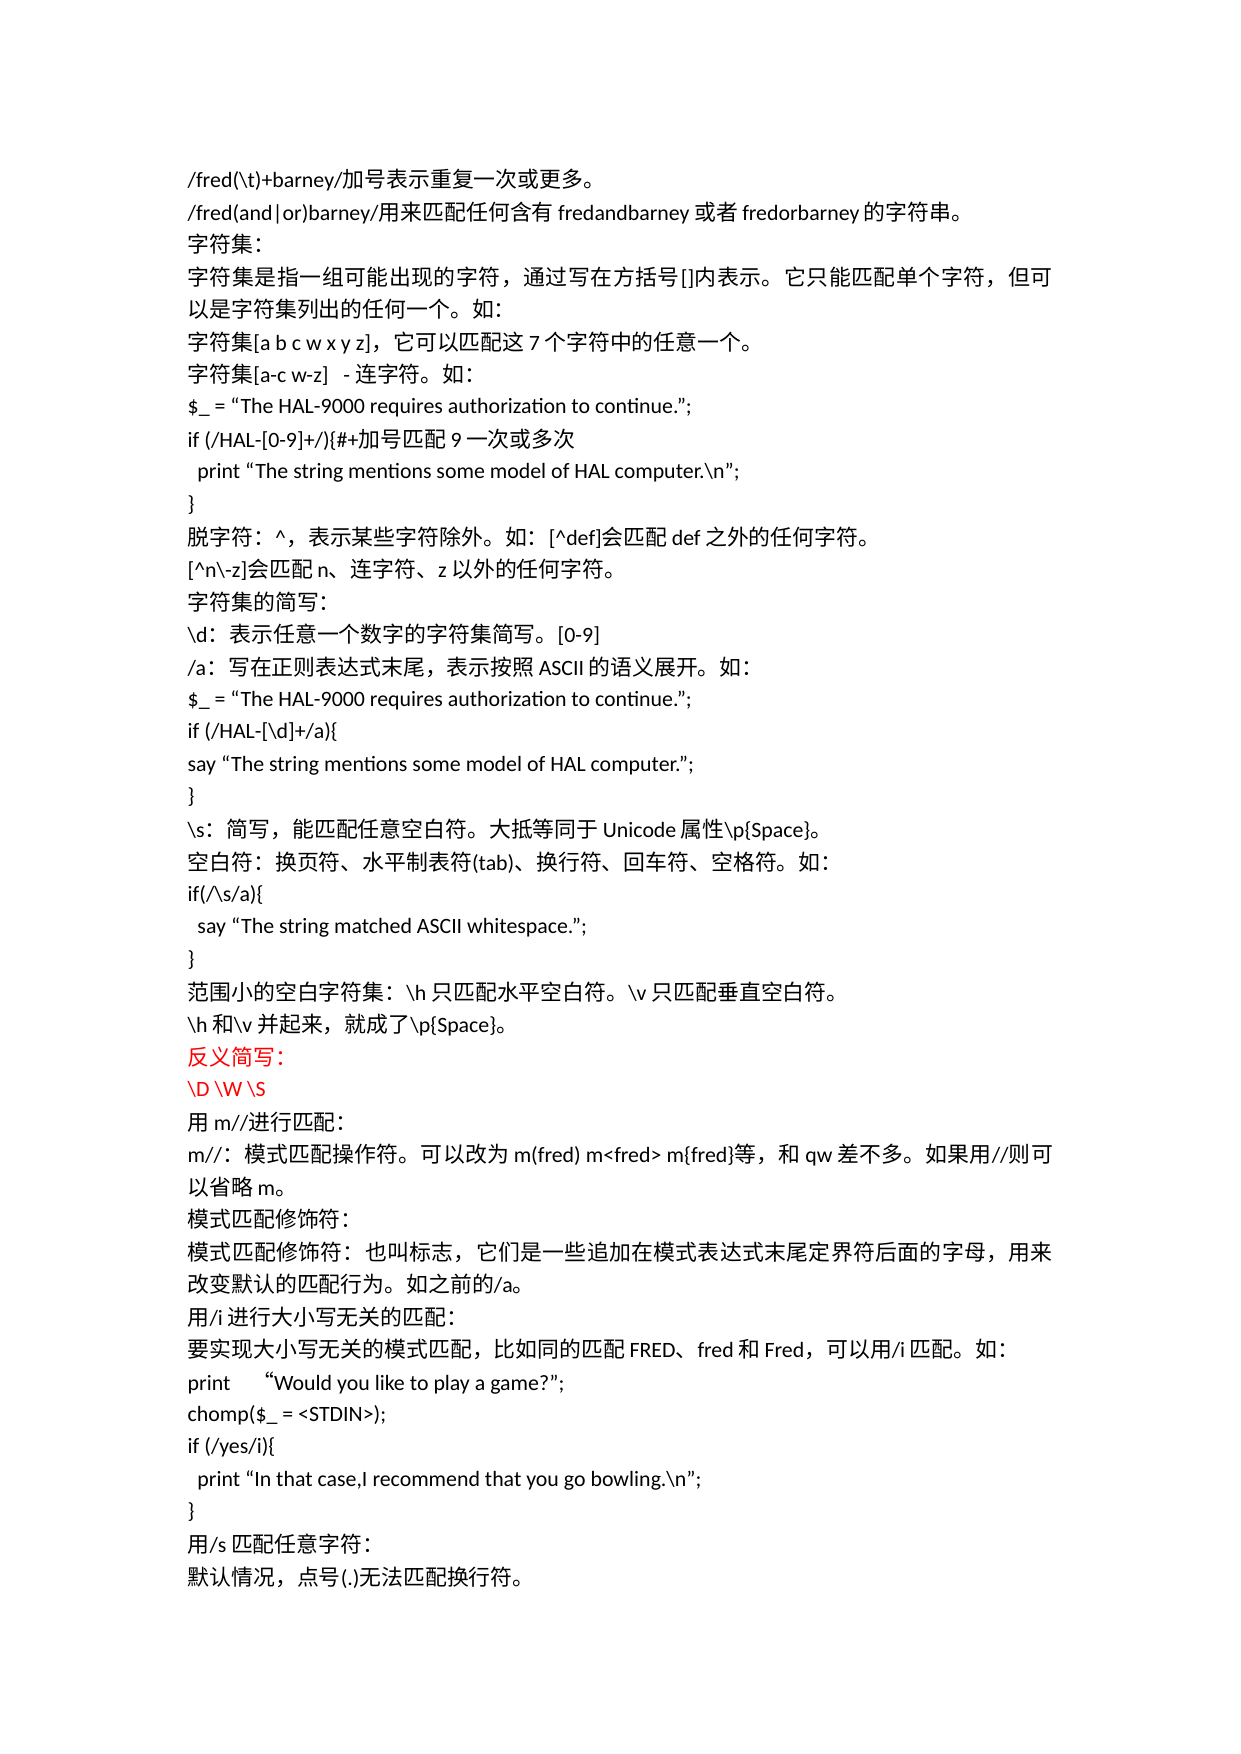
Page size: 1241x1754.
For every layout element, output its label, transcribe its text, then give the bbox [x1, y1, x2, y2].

text } [187, 779, 1053, 812]
text 空白符：换页符、水平制表符(tab)、换行符、回车符、空格符。如： [187, 844, 1053, 877]
text 字符集[a-c w-z] - 连字符。如： [187, 357, 1053, 389]
text \D \W \S [187, 1072, 1053, 1104]
text 要实现大小写无关的模式匹配，比如同的匹配FRED、fred和Fred，可以用/i匹配。如： [187, 1332, 1053, 1364]
text /fred(and|or)barney/用来匹配任何含有fredandbarney或者fredorbarney的字符串。 [187, 194, 1053, 227]
text $_ = “The HAL-9000 requires authorization to continue.”; [187, 682, 1053, 714]
text [^n\-z]会匹配n、连字符、z以外的任何字符。 [187, 552, 1053, 584]
text 范围小的空白字符集：\h 只匹配水平空白符。\v 只匹配垂直空白符。 [187, 974, 1053, 1007]
text chomp($_ = <STDIN>); [187, 1397, 1053, 1429]
text 反义简写： [187, 1039, 1053, 1072]
text if(/\s/a){ say “The string matched ASCII whitespace.”; [187, 877, 1053, 942]
text 用m//进行匹配： [187, 1104, 1053, 1137]
text 模式匹配修饰符：也叫标志，它们是一些追加在模式表达式末尾定界符后面的字母，用来改变默认的匹配行为。如之前的/a。 [187, 1234, 1053, 1299]
text if (/yes/i){ [187, 1429, 1053, 1462]
text } [187, 487, 1053, 519]
text print “The string mentions some model of HAL computer.\n”; [187, 454, 1053, 487]
text 用/i进行大小写无关的匹配： [187, 1299, 1053, 1332]
text if (/HAL-[\d]+/a){ [187, 714, 1053, 747]
text } [187, 942, 1053, 974]
text 用/s匹配任意字符： [187, 1527, 1053, 1559]
text } [187, 1494, 1053, 1527]
text $_ = “The HAL-9000 requires authorization to continue.”; [187, 389, 1053, 422]
text say “The string mentions some model of HAL computer.”; [187, 747, 1053, 779]
text 默认情况，点号(.)无法匹配换行符。 [187, 1559, 1053, 1592]
text /fred(\t)+barney/加号表示重复一次或更多。 [187, 162, 1053, 194]
text m//：模式匹配操作符。可以改为m(fred) m<fred> m{fred}等，和qw差不多。如果用//则可以省略m。 [187, 1137, 1053, 1202]
text \s：简写，能匹配任意空白符。大抵等同于Unicode属性\p{Space}。 [187, 812, 1053, 844]
text /a：写在正则表达式末尾，表示按照ASCII的语义展开。如： [187, 649, 1053, 682]
text \d：表示任意一个数字的字符集简写。[0-9] [187, 617, 1053, 649]
text 字符集是指一组可能出现的字符，通过写在方括号[]内表示。它只能匹配单个字符，但可以是字符集列出的任何一个。如： [187, 259, 1053, 324]
text 字符集的简写： [187, 584, 1053, 617]
text \h和\v 并起来，就成了\p{Space}。 [187, 1007, 1053, 1039]
text 字符集[a b c w x y z]，它可以匹配这7个字符中的任意一个。 [187, 324, 1053, 357]
text if (/HAL-[0-9]+/){#+加号匹配9一次或多次 [187, 422, 1053, 454]
text 模式匹配修饰符： [187, 1202, 1053, 1234]
text print “In that case,I recommend that you go bowling.\n”; [187, 1462, 1053, 1494]
text print “Would you like to play a game?”; [187, 1364, 1053, 1397]
text 脱字符：^，表示某些字符除外。如：[^def]会匹配def之外的任何字符。 [187, 519, 1053, 552]
text 字符集： [187, 227, 1053, 259]
